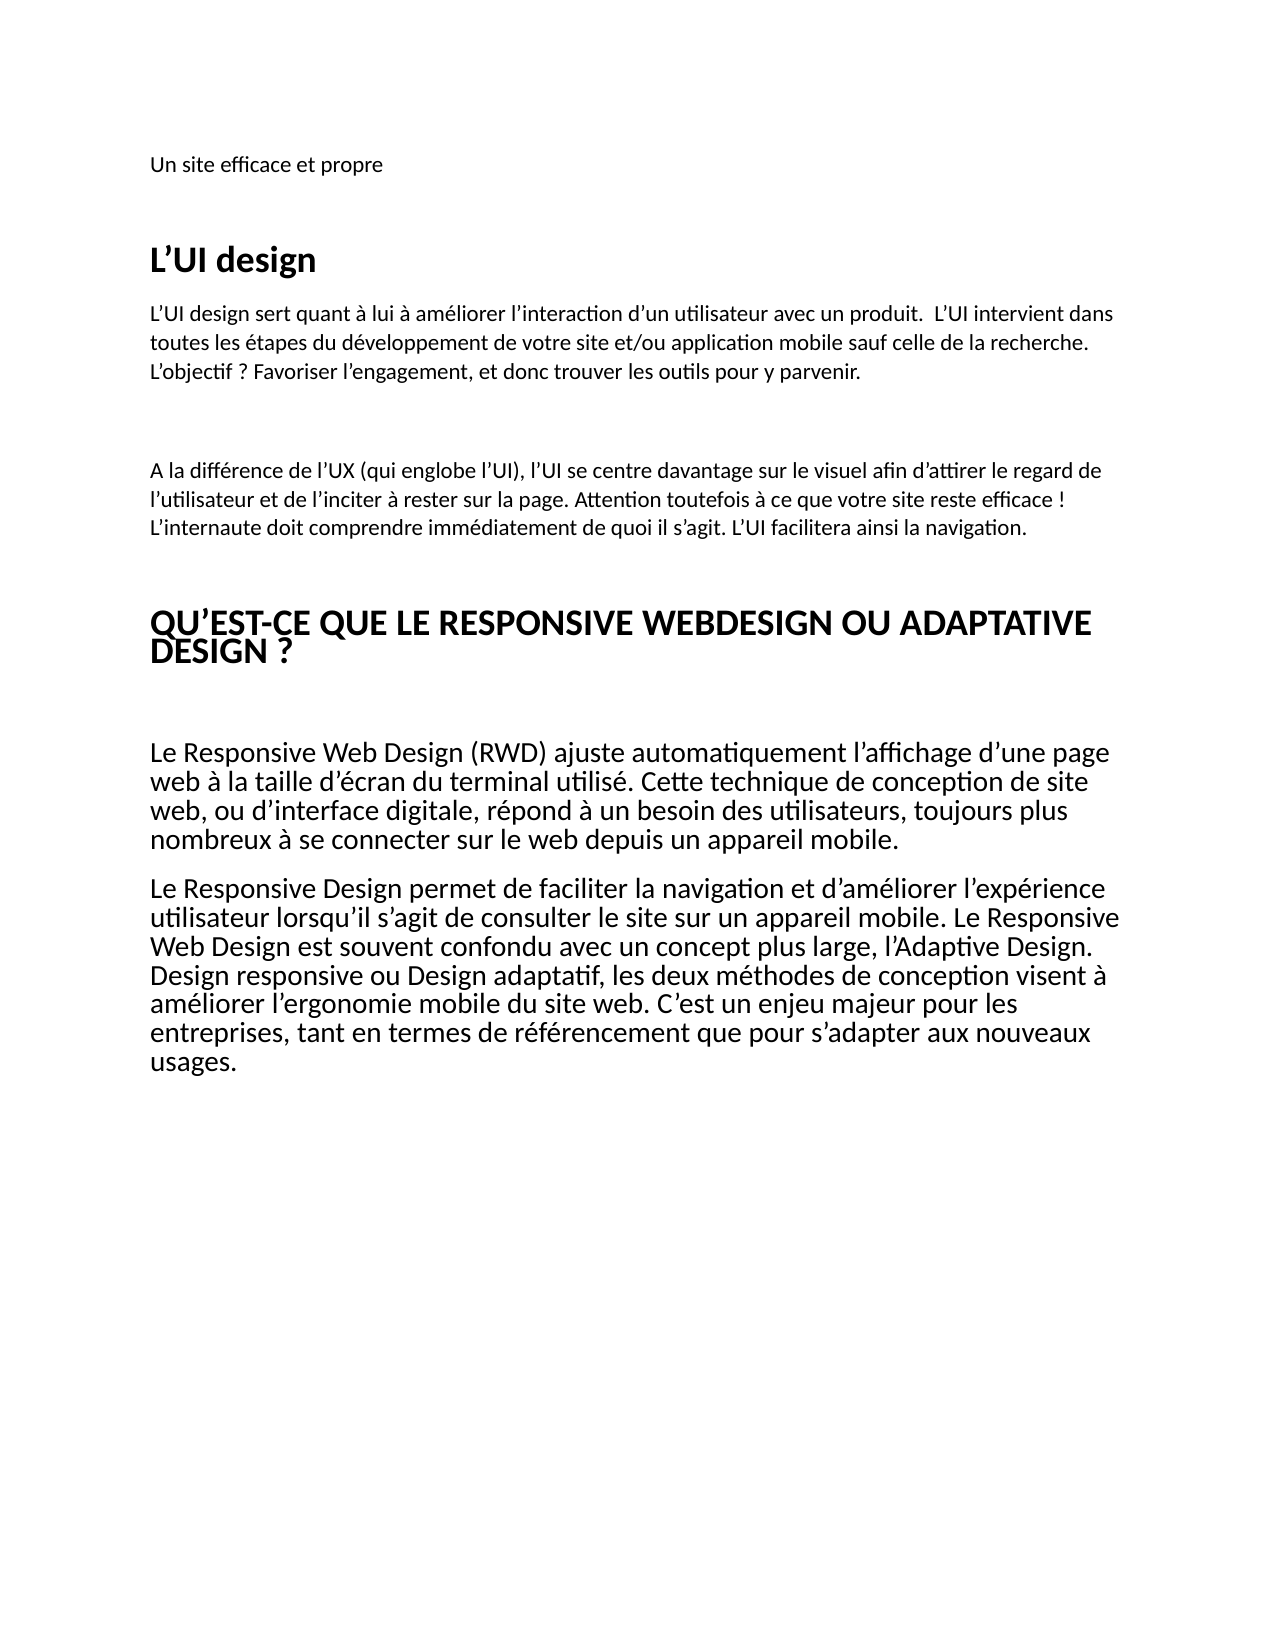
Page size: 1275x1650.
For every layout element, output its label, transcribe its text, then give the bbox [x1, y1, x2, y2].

text L’UI design [150, 249, 1125, 278]
text A la différence de l’UX (qui englobe l’UI), l’UI se centre davantage sur le visuel afin d’attirer le regard de l’utilisateur et de l’inciter à rester sur la page. Attention toutefois à ce que votre site reste efficace ! L’internaute doit comprendre immédiatement de quoi il s’agit. L’UI facilitera ainsi la navigation. [150, 455, 1125, 542]
text Un site efficace et propre [150, 150, 1125, 179]
text Le Responsive Web Design (RWD) ajuste automatiquement l’affichage d’une page web à la taille d’écran du terminal utilisé. Cette technique de conception de site web, ou d’interface digitale, répond à un besoin des utilisateurs, toujours plus nombreux à se connecter sur le web depuis un appareil mobile. [150, 740, 1125, 855]
text Le Responsive Design permet de faciliter la navigation et d’améliorer l’expérience utilisateur lorsqu’il s’agit de consulter le site sur un appareil mobile. Le Responsive Web Design est souvent confondu avec un concept plus large, l’Adaptive Design. Design responsive ou Design adaptatif, les deux méthodes de conception visent à améliorer l’ergonomie mobile du site web. C’est un enjeu majeur pour les entreprises, tant en termes de référencement que pour s’adapter aux nouveaux usages. [150, 876, 1125, 1077]
text QU’EST-CE QUE LE RESPONSIVE WEBDESIGN OU ADAPTATIVE DESIGN ? [150, 612, 1125, 669]
text L’UI design sert quant à lui à améliorer l’interaction d’un utilisateur avec un produit. L’UI intervient dans toutes les étapes du développement de votre site et/ou application mobile sauf celle de la recherche. L’objectif ? Favoriser l’engagement, et donc trouver les outils pour y parvenir. [150, 299, 1125, 385]
